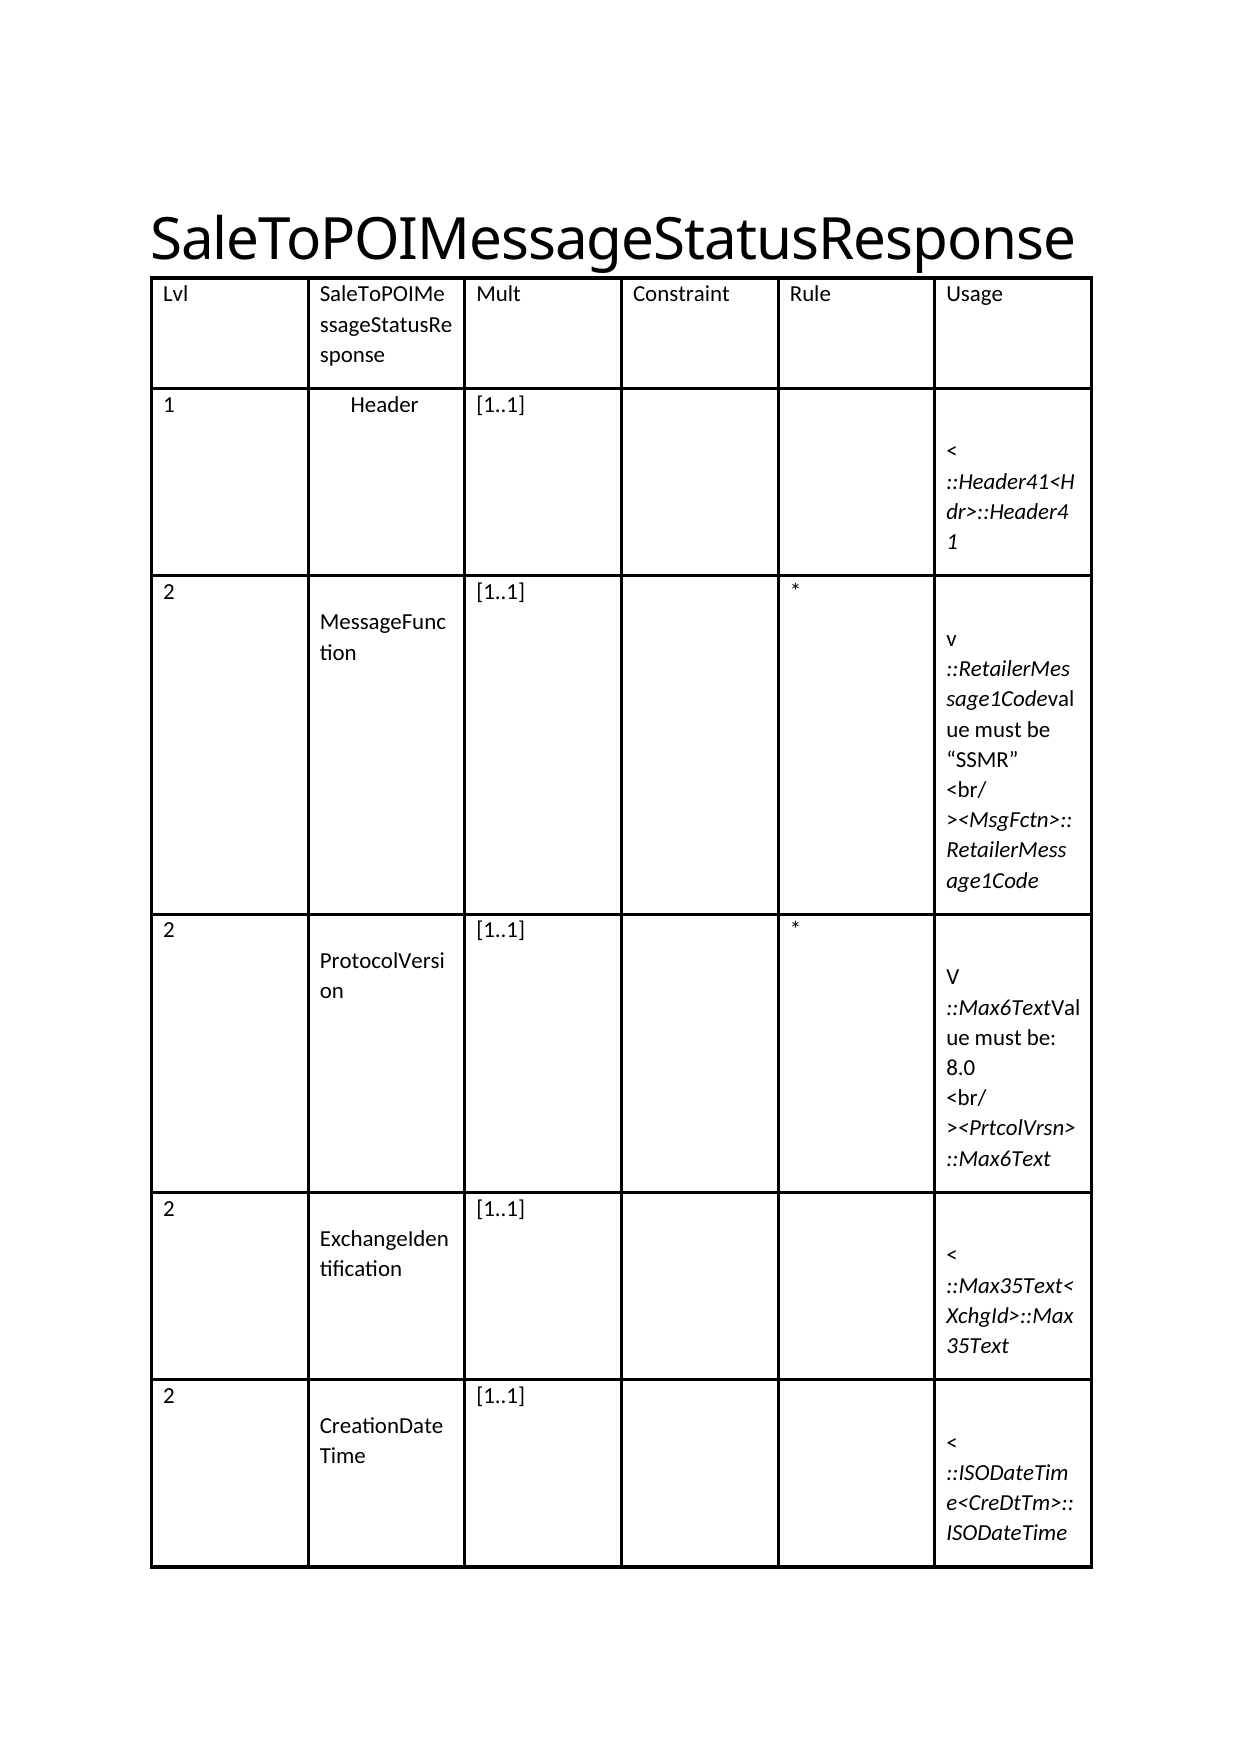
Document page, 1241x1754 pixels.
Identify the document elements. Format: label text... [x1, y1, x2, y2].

table_cell [623, 1194, 777, 1378]
table_cell 2 [153, 577, 307, 912]
table_cell <::ISODateTime<CreDtTm>::ISODateTime [936, 1381, 1090, 1565]
table_cell ExchangeIdentification [310, 1194, 463, 1378]
table_cell [1..1] [466, 390, 620, 574]
table_cell [1..1] [466, 1194, 620, 1378]
table_cell 1 [153, 390, 307, 574]
table_cell [623, 1381, 777, 1565]
table_header SaleToPOIMessageStatusResponse [310, 280, 463, 387]
table_cell V::Max6TextValue must be: 8.0 <br/><PrtcolVrsn>::Max6Text [936, 916, 1090, 1191]
table_header Rule [780, 280, 933, 387]
table_cell [623, 390, 777, 574]
table_cell ProtocolVersion [310, 916, 463, 1191]
table_cell [1..1] [466, 577, 620, 912]
table_cell 2 [153, 916, 307, 1191]
title SaleToPOIMessageStatusResponse [150, 197, 1090, 276]
table_cell 2 [153, 1381, 307, 1565]
table_cell [623, 577, 777, 912]
table_cell MessageFunction [310, 577, 463, 912]
table_cell v::RetailerMessage1Codevalue must be “SSMR” <br/><MsgFctn>::RetailerMessage1Code [936, 577, 1090, 912]
table_cell [780, 1194, 933, 1378]
table_cell CreationDateTime [310, 1381, 463, 1565]
table_cell * [780, 916, 933, 1191]
table_cell <::Header41<Hdr>::Header41 [936, 390, 1090, 574]
table_cell [1..1] [466, 916, 620, 1191]
table_cell [780, 1381, 933, 1565]
table_cell * [780, 577, 933, 912]
table_cell [623, 916, 777, 1191]
table_cell <::Max35Text<XchgId>::Max35Text [936, 1194, 1090, 1378]
table_cell Header [310, 390, 463, 574]
table_header Lvl [153, 280, 307, 387]
table_header Usage [936, 280, 1090, 387]
table_cell [1..1] [466, 1381, 620, 1565]
table_cell 2 [153, 1194, 307, 1378]
table_header Mult [466, 280, 620, 387]
table_header Constraint [623, 280, 777, 387]
table_cell [780, 390, 933, 574]
